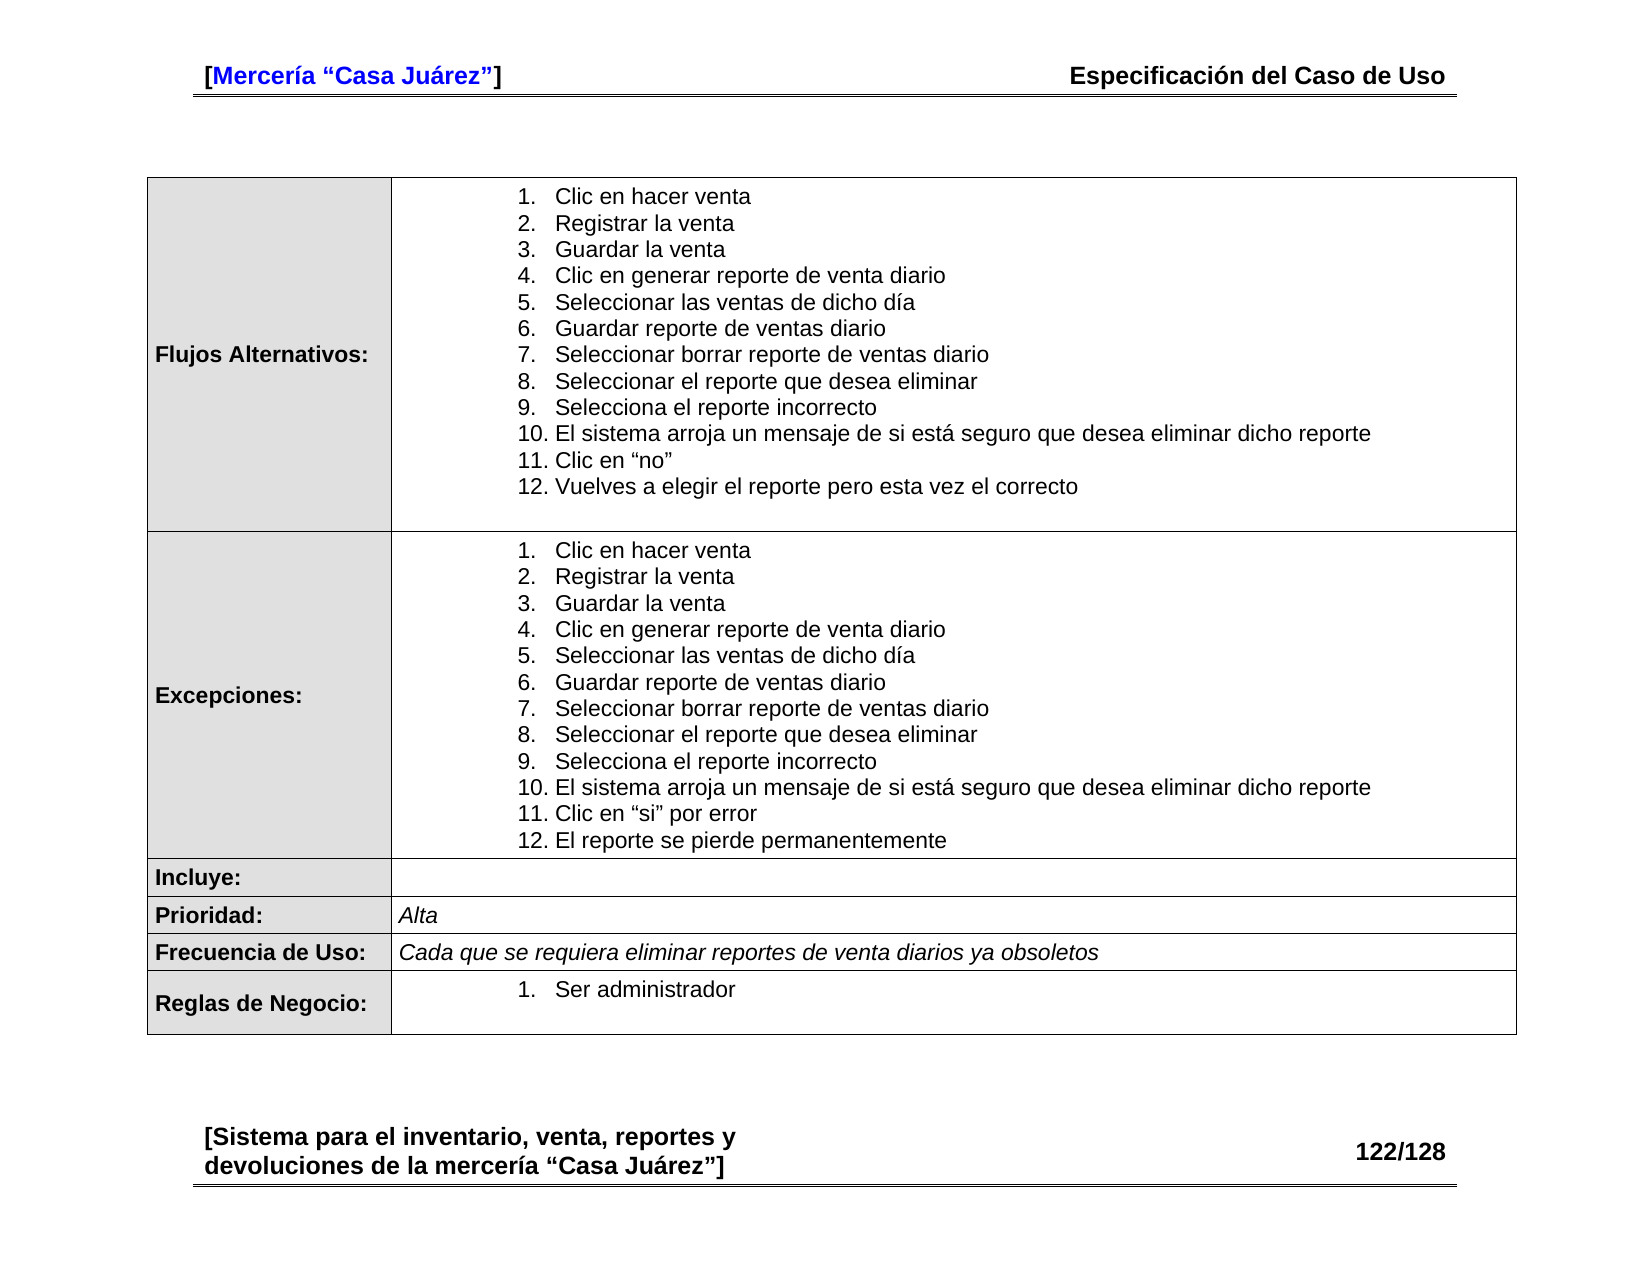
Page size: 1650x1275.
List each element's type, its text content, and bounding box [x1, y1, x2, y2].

table_cell Clic en hacer venta Registrar la venta Guardar la venta Clic en generar reporte de venta diario Seleccionar las ventas de dicho día Guardar reporte de ventas diario Seleccionar borrar reporte de ventas diario Seleccionar el reporte que desea eliminar Selecciona el reporte incorrecto El sistema arroja un mensaje de si está seguro que desea eliminar dicho reporte Clic en “si” por error El reporte se pierde permanentemente [392, 532, 1516, 858]
table_cell Clic en hacer venta Registrar la venta Guardar la venta Clic en generar reporte de venta diario Seleccionar las ventas de dicho día Guardar reporte de ventas diario Seleccionar borrar reporte de ventas diario Seleccionar el reporte que desea eliminar Selecciona el reporte incorrecto El sistema arroja un mensaje de si está seguro que desea eliminar dicho reporte Clic en “no” Vuelves a elegir el reporte pero esta vez el correcto [392, 178, 1516, 531]
table_cell Alta [392, 897, 1516, 933]
table_cell Incluye: [148, 859, 391, 896]
table_cell Reglas de Negocio: [148, 971, 391, 1034]
table_cell Excepciones: [148, 532, 391, 858]
table_cell [392, 859, 1516, 896]
table_cell Ser administrador [392, 971, 1516, 1034]
table_cell Cada que se requiera eliminar reportes de venta diarios ya obsoletos [392, 934, 1516, 970]
table_cell Prioridad: [148, 897, 391, 933]
table_cell Frecuencia de Uso: [148, 934, 391, 970]
table_cell Flujos Alternativos: [148, 178, 391, 531]
